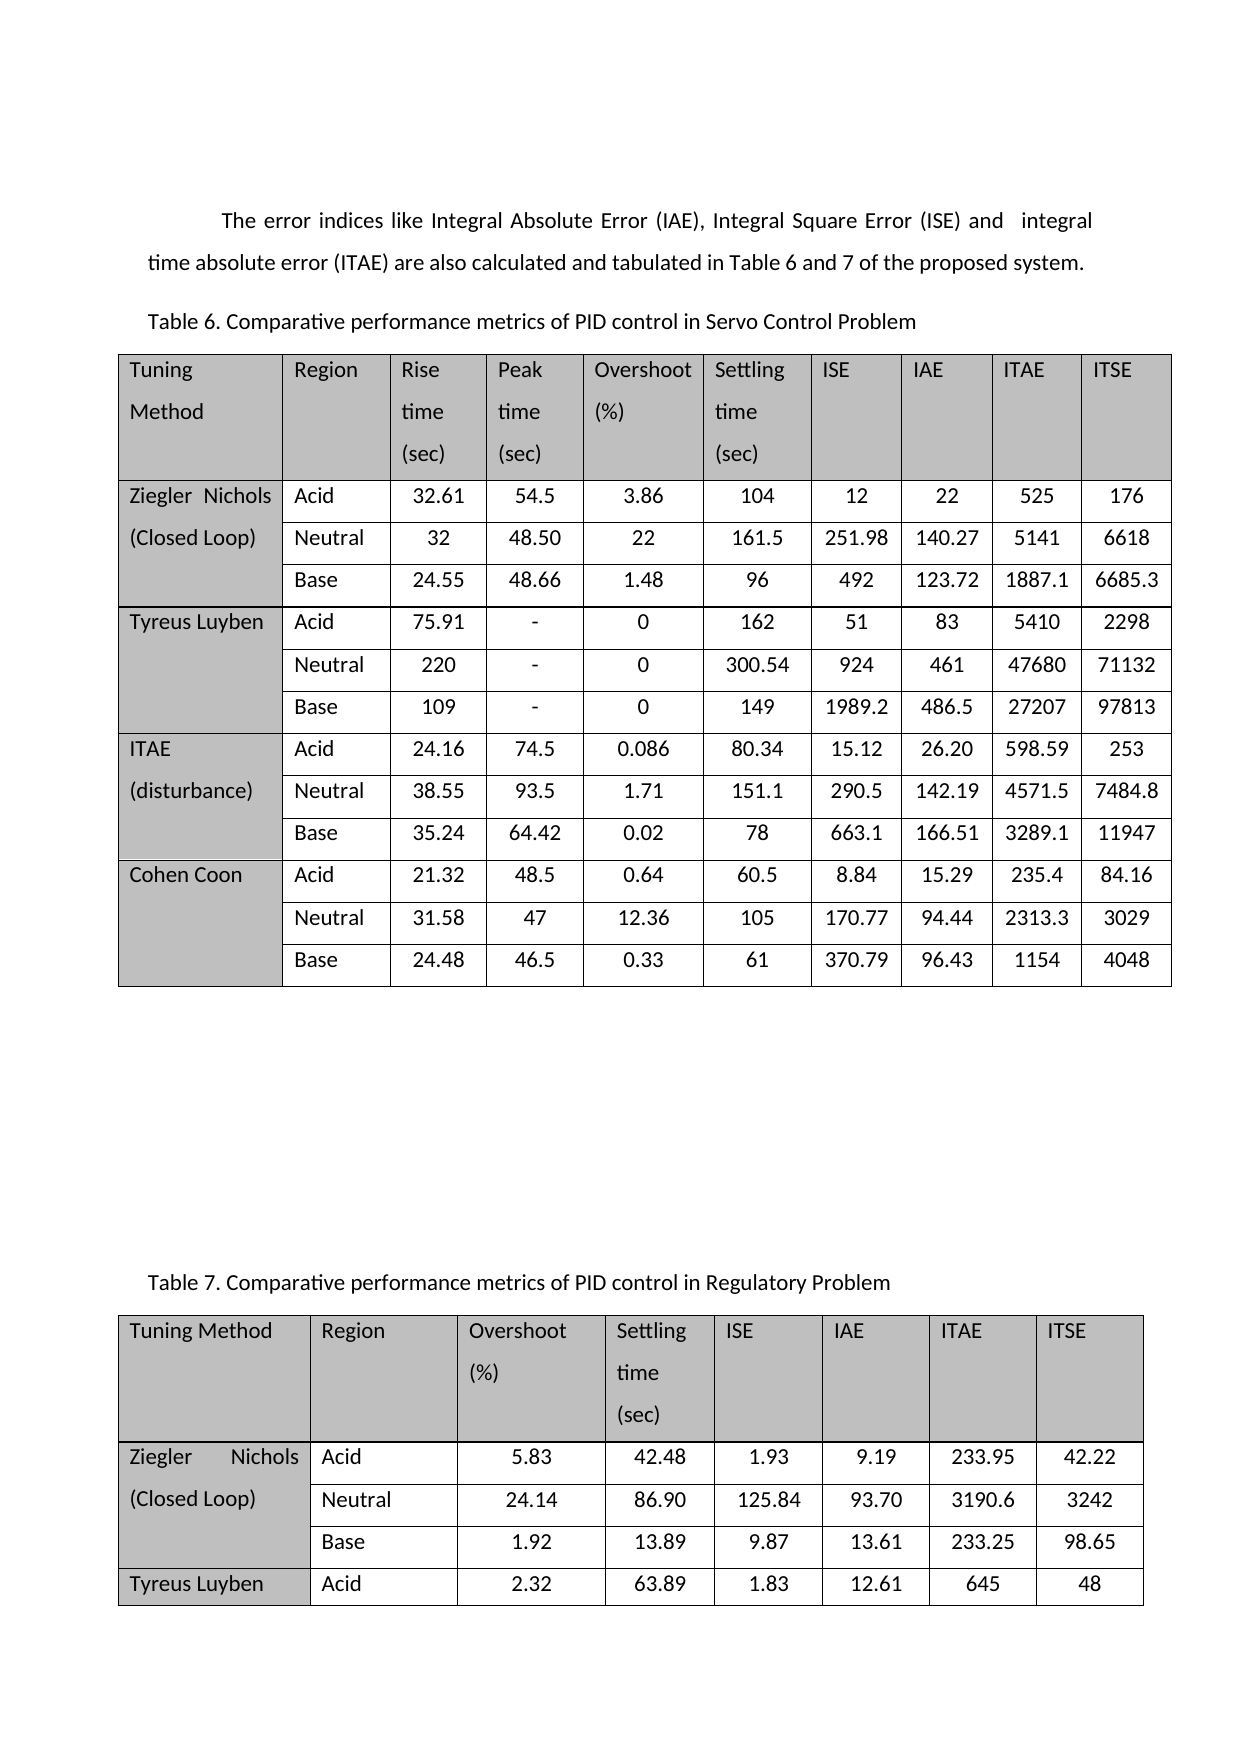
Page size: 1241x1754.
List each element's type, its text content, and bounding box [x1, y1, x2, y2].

table_cell 251.98 [812, 523, 901, 564]
table_cell ITAE (disturbance) [119, 734, 282, 859]
table_cell Acid [283, 481, 390, 522]
table_cell 5410 [993, 608, 1081, 649]
table_cell 5.83 [458, 1443, 605, 1484]
table_cell 6618 [1082, 523, 1171, 564]
table_cell 0.64 [584, 861, 703, 902]
table_cell 170.77 [812, 903, 901, 944]
table_cell 492 [812, 565, 901, 606]
table_cell 3029 [1082, 903, 1171, 944]
table_cell 9.87 [715, 1527, 822, 1568]
table_cell 233.25 [930, 1527, 1036, 1568]
table_cell 525 [993, 481, 1081, 522]
table_cell 3.86 [584, 481, 703, 522]
table_cell 1.92 [458, 1527, 605, 1568]
table_cell 46.5 [487, 945, 583, 986]
table_cell - [487, 650, 583, 691]
table_cell Acid [283, 734, 390, 775]
table_cell 47680 [993, 650, 1081, 691]
table_header IAE [823, 1316, 929, 1441]
table_cell 598.59 [993, 734, 1081, 775]
table_cell 38.55 [391, 776, 486, 817]
table_header Rise time (sec) [391, 355, 486, 480]
table_cell 1.71 [584, 776, 703, 817]
table_cell 47 [487, 903, 583, 944]
table_cell 645 [930, 1569, 1036, 1605]
table_cell 3289.1 [993, 819, 1081, 859]
table_cell 12.61 [823, 1569, 929, 1605]
table_cell 663.1 [812, 819, 901, 859]
table_cell 2298 [1082, 608, 1171, 649]
table_cell 253 [1082, 734, 1171, 775]
table_cell Acid [283, 861, 390, 902]
table_cell 96.43 [902, 945, 992, 986]
table_cell 74.5 [487, 734, 583, 775]
table_cell Acid [311, 1443, 457, 1484]
table_cell 220 [391, 650, 486, 691]
table_cell 8.84 [812, 861, 901, 902]
table_cell 21.32 [391, 861, 486, 902]
table_cell 84.16 [1082, 861, 1171, 902]
table_header Region [311, 1316, 457, 1441]
table_cell Tyreus Luyben [119, 608, 282, 733]
table_cell 48.50 [487, 523, 583, 564]
table_cell 96 [704, 565, 811, 606]
table_header ITAE [930, 1316, 1036, 1441]
table_cell Base [283, 565, 390, 606]
table_cell Acid [283, 608, 390, 649]
table_cell 233.95 [930, 1443, 1036, 1484]
table_cell 32.61 [391, 481, 486, 522]
table_cell 300.54 [704, 650, 811, 691]
table_cell 461 [902, 650, 992, 691]
table_cell 32 [391, 523, 486, 564]
table_cell 86.90 [606, 1485, 714, 1526]
table_cell 24.14 [458, 1485, 605, 1526]
table_cell 6685.3 [1082, 565, 1171, 606]
table_header Settling time (sec) [704, 355, 811, 480]
table_cell 35.24 [391, 819, 486, 859]
table_cell - [487, 692, 583, 733]
table_cell 31.58 [391, 903, 486, 944]
table_cell 3190.6 [930, 1485, 1036, 1526]
table_cell 104 [704, 481, 811, 522]
table_header Peak time (sec) [487, 355, 583, 480]
table_cell 0 [584, 692, 703, 733]
table_cell 176 [1082, 481, 1171, 522]
table_cell 162 [704, 608, 811, 649]
table_cell 97813 [1082, 692, 1171, 733]
table_cell 11947 [1082, 819, 1171, 859]
text The error indices like Integral Absolute Error (IAE), Integral Square Error (ISE) and integral time absolute error (ITAE) are also calculated and tabulated in Table 6 and 7 of the proposed system. [148, 206, 1093, 276]
table_header Overshoot (%) [458, 1316, 605, 1441]
table_cell 83 [902, 608, 992, 649]
table_cell 149 [704, 692, 811, 733]
table_header Tuning Method [119, 355, 282, 480]
table_header Region [283, 355, 390, 480]
table_cell 4571.5 [993, 776, 1081, 817]
table_cell 2.32 [458, 1569, 605, 1605]
table_header Overshoot (%) [584, 355, 703, 480]
text Table 6. Comparative performance metrics of PID control in Servo Control Problem [148, 307, 1093, 335]
table_cell 51 [812, 608, 901, 649]
table_header IAE [902, 355, 992, 480]
table_cell 151.1 [704, 776, 811, 817]
table_cell 4048 [1082, 945, 1171, 986]
table_header ITSE [1082, 355, 1171, 480]
table_cell 42.22 [1037, 1443, 1143, 1484]
table_cell 42.48 [606, 1443, 714, 1484]
table_cell 60.5 [704, 861, 811, 902]
table_cell Base [283, 692, 390, 733]
table_cell 26.20 [902, 734, 992, 775]
table_cell 109 [391, 692, 486, 733]
table_cell 235.4 [993, 861, 1081, 902]
table_cell 54.5 [487, 481, 583, 522]
table_cell 98.65 [1037, 1527, 1143, 1568]
table_cell 12 [812, 481, 901, 522]
table_cell 1154 [993, 945, 1081, 986]
table_cell Tyreus Luyben [119, 1569, 310, 1605]
table_cell 486.5 [902, 692, 992, 733]
table_cell 64.42 [487, 819, 583, 859]
table_header ITSE [1037, 1316, 1143, 1441]
table_cell 7484.8 [1082, 776, 1171, 817]
table_cell 15.12 [812, 734, 901, 775]
table_cell 125.84 [715, 1485, 822, 1526]
table_cell 161.5 [704, 523, 811, 564]
table_cell Neutral [311, 1485, 457, 1526]
table_cell Neutral [283, 523, 390, 564]
table_cell 71132 [1082, 650, 1171, 691]
table_header ISE [812, 355, 901, 480]
table_cell 1887.1 [993, 565, 1081, 606]
table_cell 75.91 [391, 608, 486, 649]
table_cell 0 [584, 608, 703, 649]
table_cell 1.48 [584, 565, 703, 606]
table_cell 27207 [993, 692, 1081, 733]
table_cell Neutral [283, 776, 390, 817]
table_cell 13.89 [606, 1527, 714, 1568]
table_cell Cohen Coon [119, 861, 282, 986]
table_cell 290.5 [812, 776, 901, 817]
table_cell 1989.2 [812, 692, 901, 733]
table_cell 0.086 [584, 734, 703, 775]
table_cell 13.61 [823, 1527, 929, 1568]
table_cell 22 [902, 481, 992, 522]
table_cell 78 [704, 819, 811, 859]
table_header Tuning Method [119, 1316, 310, 1441]
table_cell 61 [704, 945, 811, 986]
table_header ITAE [993, 355, 1081, 480]
table_header Settling time (sec) [606, 1316, 714, 1441]
table_cell Neutral [283, 903, 390, 944]
table_cell Ziegler Nichols (Closed Loop) [119, 481, 282, 606]
table_cell Base [283, 819, 390, 859]
table_cell 5141 [993, 523, 1081, 564]
table_cell 0.33 [584, 945, 703, 986]
table_cell 1.93 [715, 1443, 822, 1484]
table_cell 924 [812, 650, 901, 691]
table_cell 93.5 [487, 776, 583, 817]
table_cell 48 [1037, 1569, 1143, 1605]
table_cell 15.29 [902, 861, 992, 902]
table_cell 48.5 [487, 861, 583, 902]
table_cell 123.72 [902, 565, 992, 606]
table_cell Ziegler Nichols (Closed Loop) [119, 1443, 310, 1568]
table_cell Base [311, 1527, 457, 1568]
table_cell 142.19 [902, 776, 992, 817]
table_cell 1.83 [715, 1569, 822, 1605]
table_cell 24.55 [391, 565, 486, 606]
table_cell 140.27 [902, 523, 992, 564]
table_cell 0.02 [584, 819, 703, 859]
table_cell Acid [311, 1569, 457, 1605]
table_cell 3242 [1037, 1485, 1143, 1526]
table_cell 63.89 [606, 1569, 714, 1605]
table_cell - [487, 608, 583, 649]
table_cell 166.51 [902, 819, 992, 859]
table_header ISE [715, 1316, 822, 1441]
table_cell 22 [584, 523, 703, 564]
table_cell Neutral [283, 650, 390, 691]
table_cell 48.66 [487, 565, 583, 606]
table_cell Base [283, 945, 390, 986]
table_cell 105 [704, 903, 811, 944]
table_cell 24.48 [391, 945, 486, 986]
text Table 7. Comparative performance metrics of PID control in Regulatory Problem [148, 1268, 1093, 1296]
table_cell 9.19 [823, 1443, 929, 1484]
table_cell 80.34 [704, 734, 811, 775]
table_cell 94.44 [902, 903, 992, 944]
table_cell 2313.3 [993, 903, 1081, 944]
table_cell 0 [584, 650, 703, 691]
table_cell 12.36 [584, 903, 703, 944]
table_cell 370.79 [812, 945, 901, 986]
table_cell 24.16 [391, 734, 486, 775]
table_cell 93.70 [823, 1485, 929, 1526]
